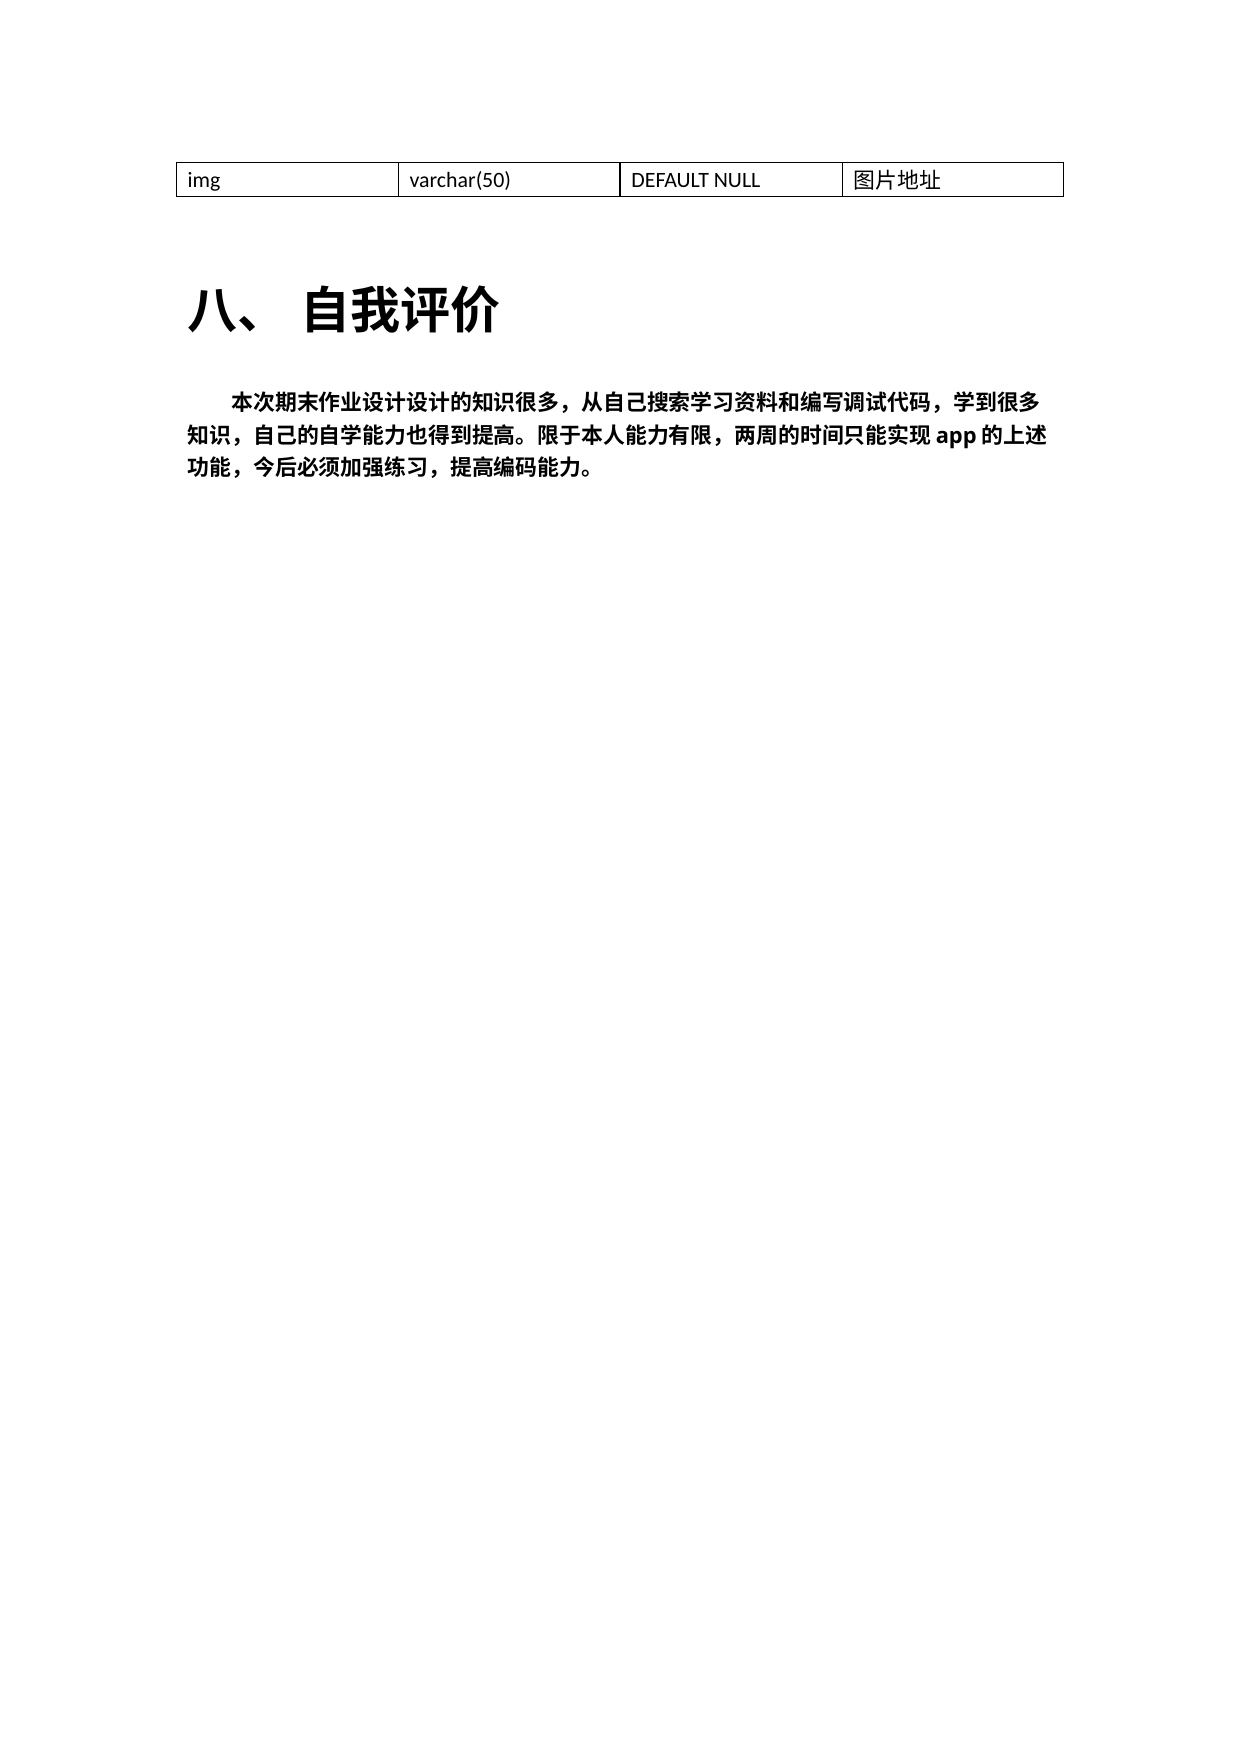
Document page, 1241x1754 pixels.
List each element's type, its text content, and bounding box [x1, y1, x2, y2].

subtitle 本次期末作业设计设计的知识很多，从自己搜索学习资料和编写调试代码，学到很多知识，自己的自学能力也得到提高。限于本人能力有限，两周的时间只能实现app的上述功能，今后必须加强练习，提高编码能力。 [187, 385, 1053, 482]
table_cell img [177, 163, 398, 196]
table_cell varchar(50) [399, 163, 619, 196]
subtitle 自我评价 [187, 258, 1053, 356]
table_cell DEFAULT NULL [621, 163, 842, 196]
table_cell 图片地址 [843, 163, 1063, 196]
